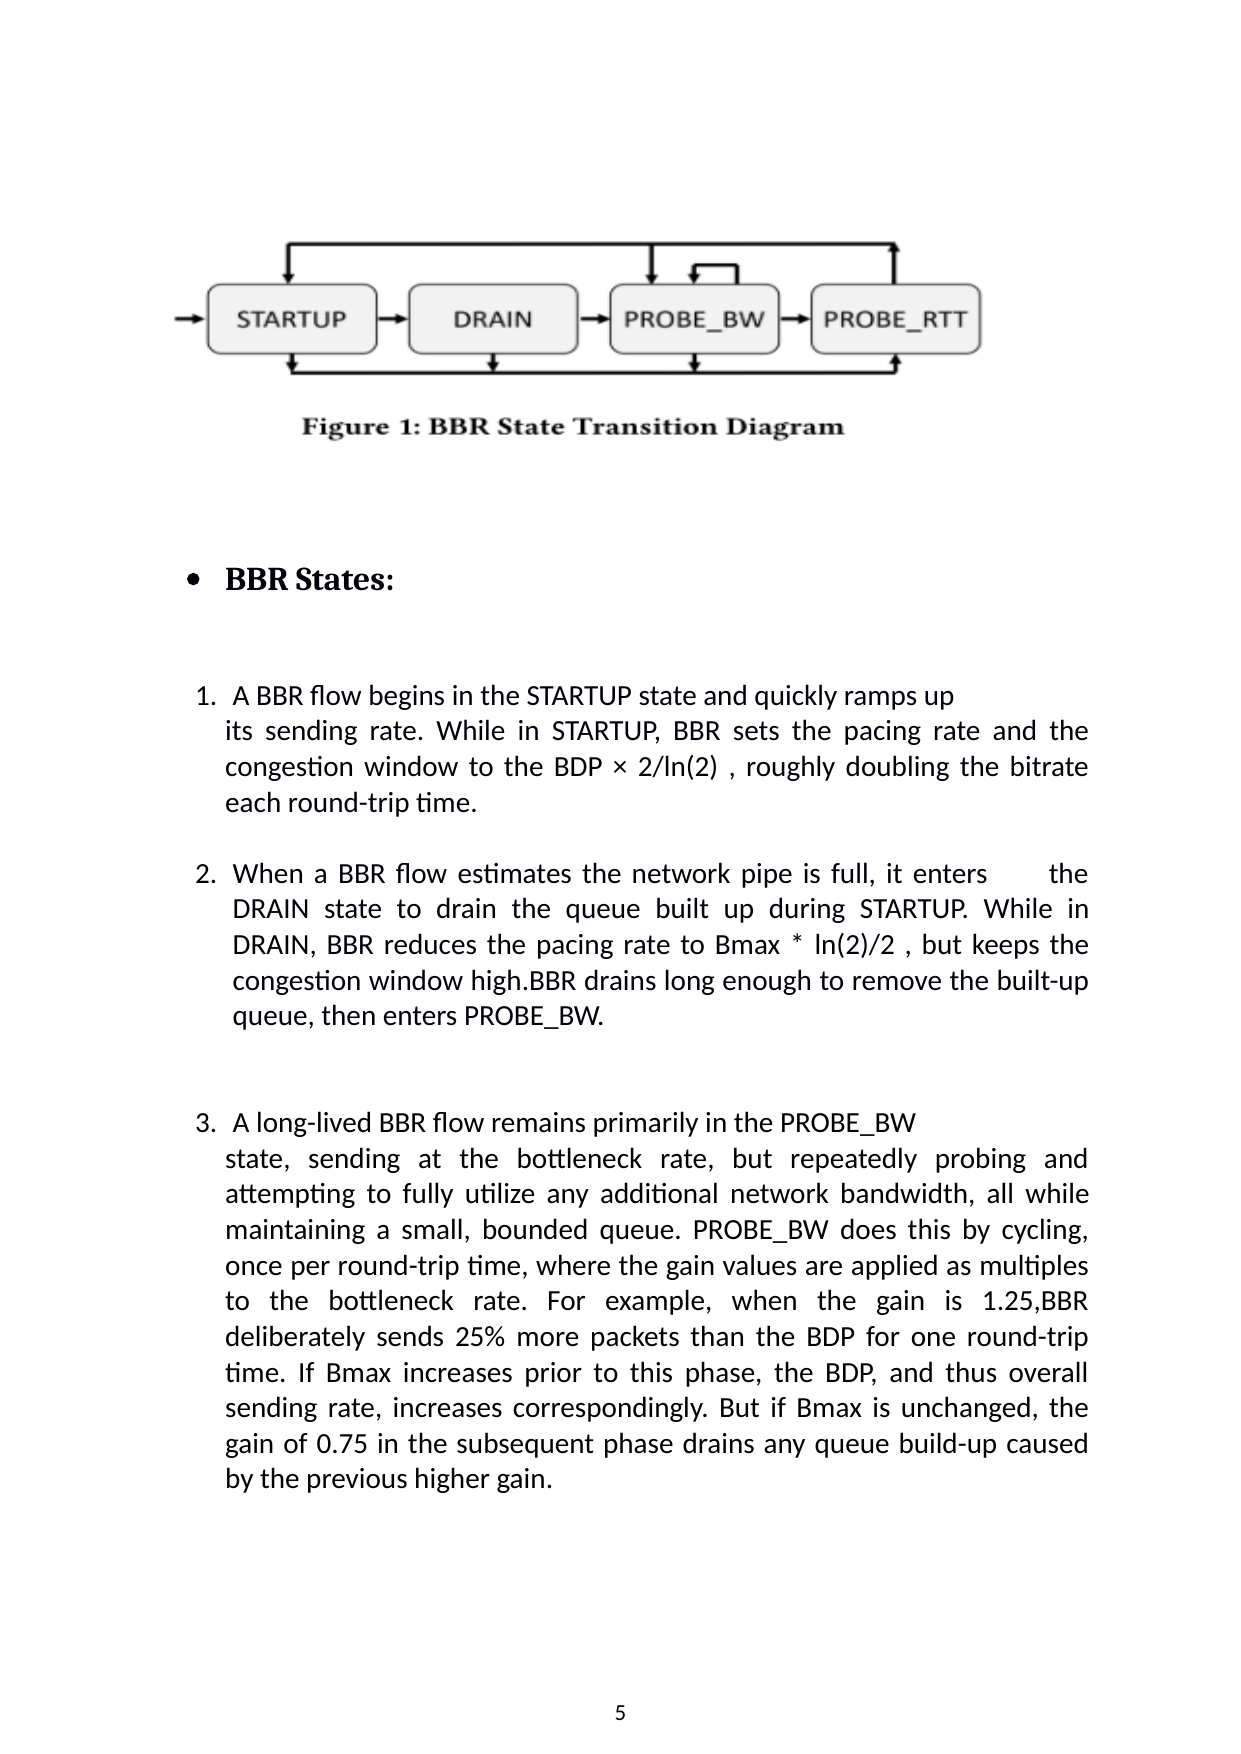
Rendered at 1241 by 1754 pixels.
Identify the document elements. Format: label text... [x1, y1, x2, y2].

list When a BBR flow estimates the network pipe is full, it enters the DRAIN state to drain the queue built up during STARTUP. While in DRAIN, BBR reduces the pacing rate to Bmax * ln(2)/2 , but keeps the congestion window high.BBR drains long enough to remove the built-up queue, then enters PROBE_BW. [195, 855, 1090, 1033]
list A BBR flow begins in the STARTUP state and quickly ramps up [195, 677, 1090, 712]
text its sending rate. While in STARTUP, BBR sets the pacing rate and the congestion window to the BDP × 2/ln(2) , roughly doubling the bitrate each round-trip time. [225, 712, 1090, 819]
list BBR States: [187, 561, 1090, 599]
picture [150, 150, 1014, 482]
list A long-lived BBR flow remains primarily in the PROBE_BW [195, 1104, 1090, 1140]
text state, sending at the bottleneck rate, but repeatedly probing and attempting to fully utilize any additional network bandwidth, all while maintaining a small, bounded queue. PROBE_BW does this by cycling, once per round-trip time, where the gain values are applied as multiples to the bottleneck rate. For example, when the gain is 1.25,BBR deliberately sends 25% more packets than the BDP for one round-trip time. If Bmax increases prior to this phase, the BDP, and thus overall sending rate, increases correspondingly. But if Bmax is unchanged, the gain of 0.75 in the subsequent phase drains any queue build-up caused by the previous higher gain. [225, 1140, 1090, 1496]
